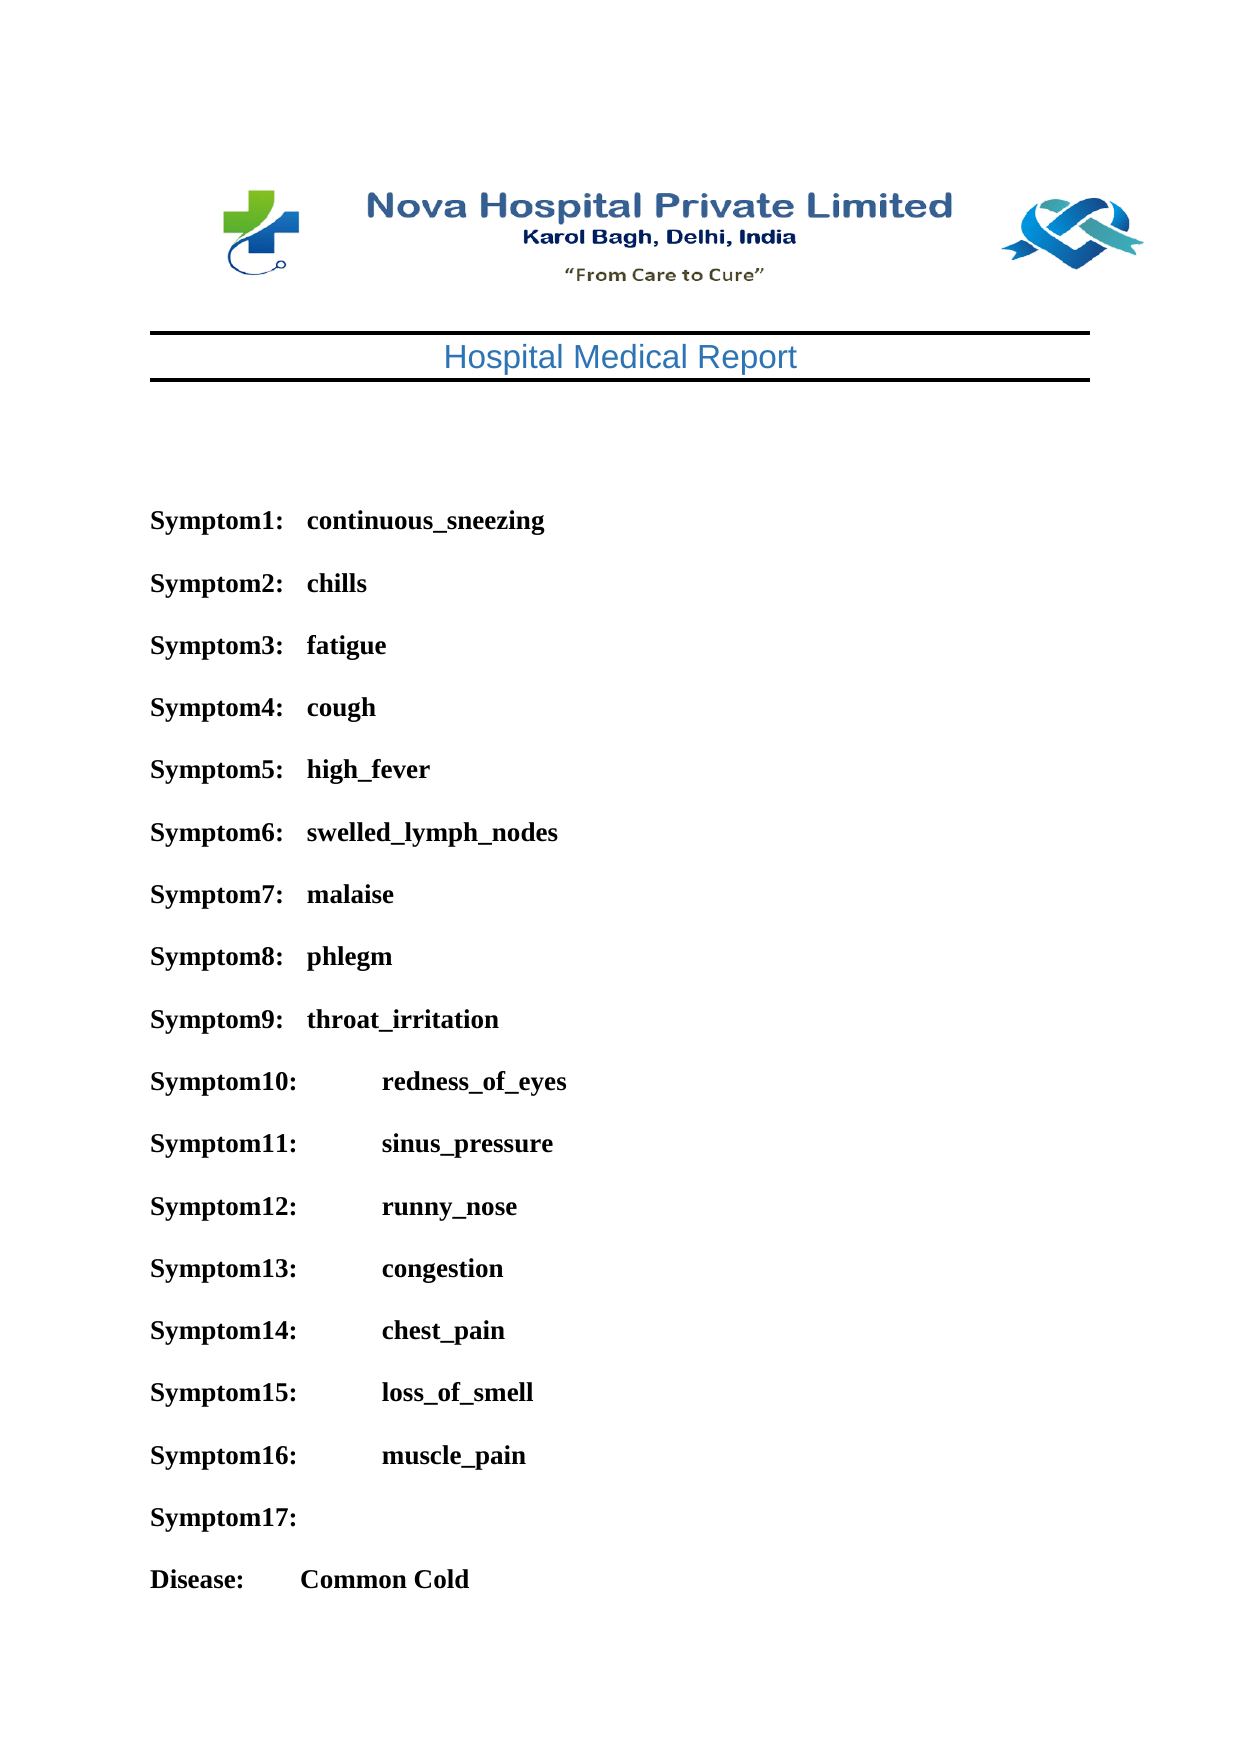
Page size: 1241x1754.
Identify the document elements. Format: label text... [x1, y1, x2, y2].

subtitle Hospital Medical Report [150, 335, 1090, 378]
picture [150, 150, 1166, 307]
text Symptom1: continuous_sneezing Symptom2: chills Symptom3: fatigue Symptom4: cough Symptom5: high_fever Symptom6: swelled_lymph_nodes Symptom7: malaise Symptom8: phlegm Symptom9: throat_irritation Symptom10: redness_of_eyes Symptom11: sinus_pressure Symptom12: runny_nose Symptom13: congestion Symptom14: chest_pain Symptom15: loss_of_smell Symptom16: muscle_pain Symptom17: Disease: Common Cold [150, 394, 1090, 1594]
